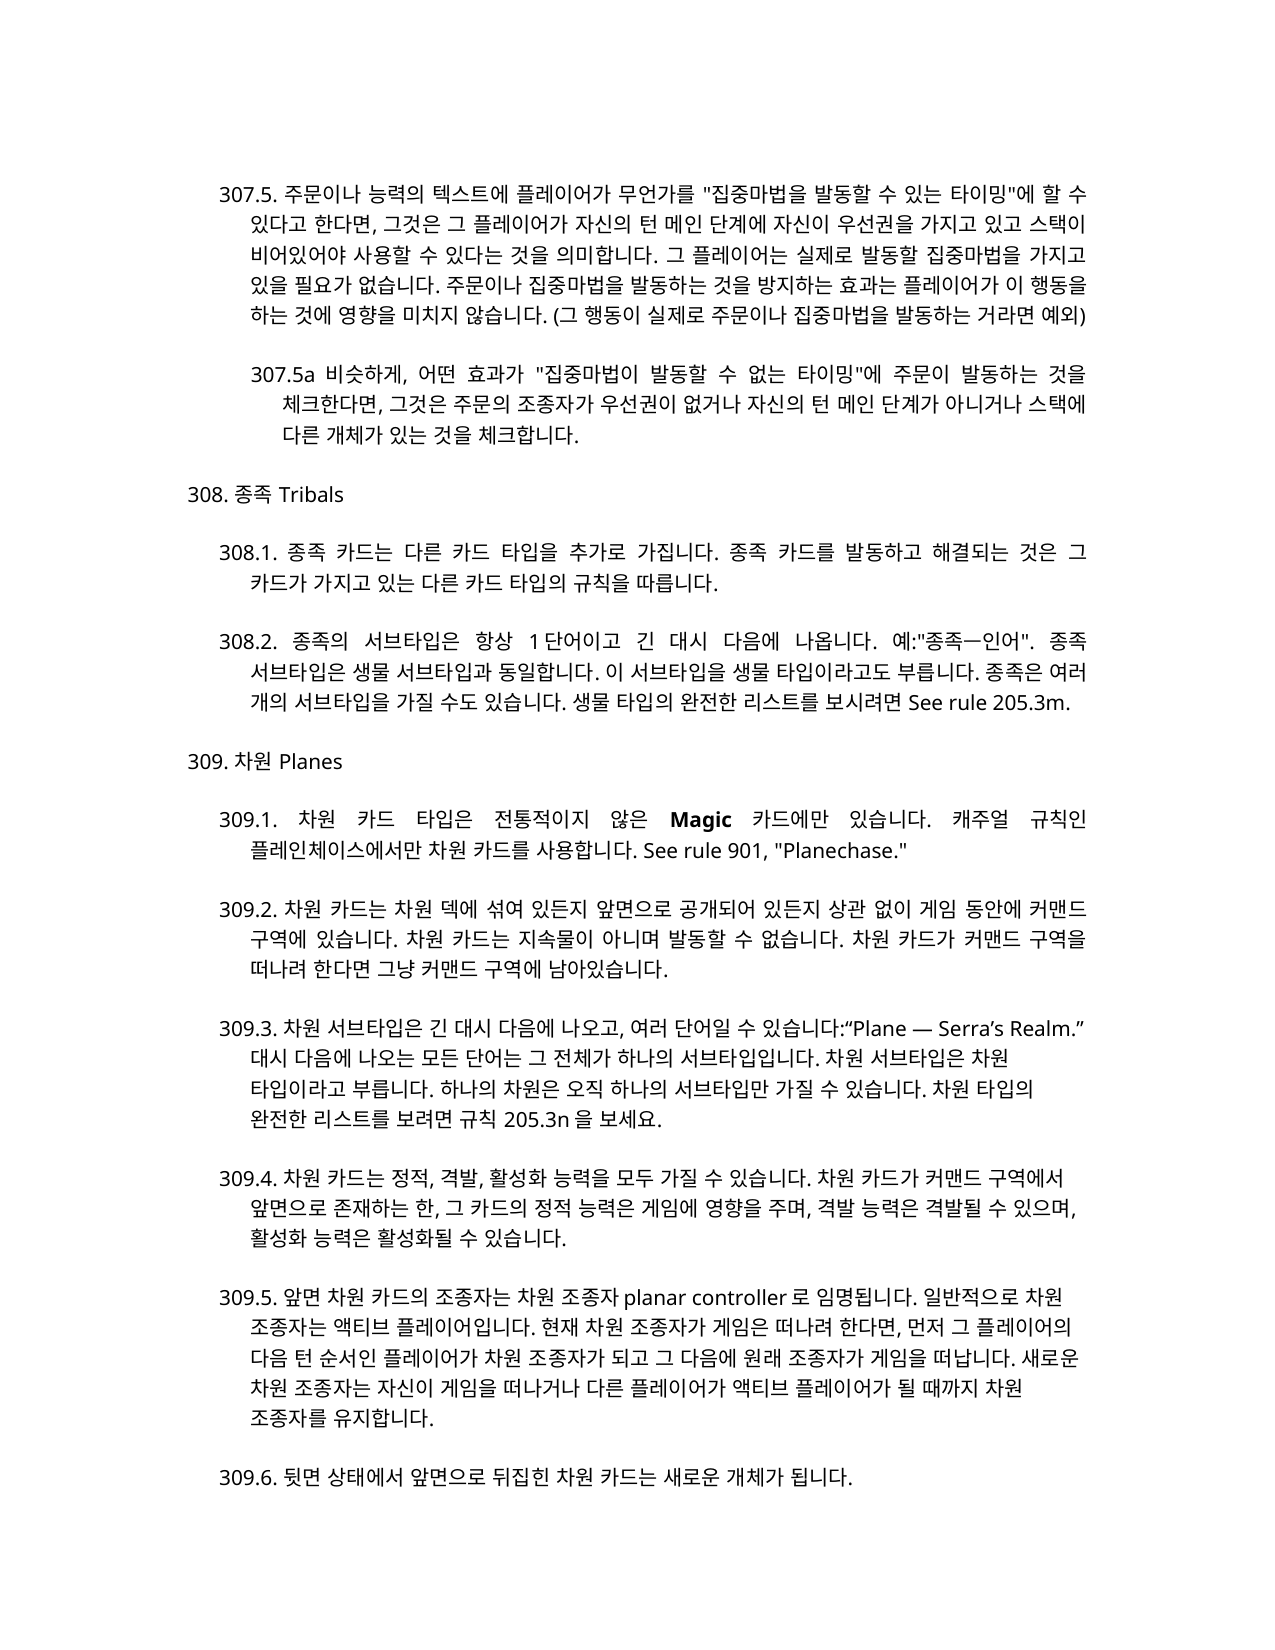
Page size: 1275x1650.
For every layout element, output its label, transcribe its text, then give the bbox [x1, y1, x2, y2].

text 309.5. 앞면 차원 카드의 조종자는 차원 조종자planar controller로 임명됩니다. 일반적으로 차원 조종자는 액티브 플레이어입니다. 현재 차원 조종자가 게임은 떠나려 한다면, 먼저 그 플레이어의 다음 턴 순서인 플레이어가 차원 조종자가 되고 그 다음에 원래 조종자가 게임을 떠납니다. 새로운 차원 조종자는 자신이 게임을 떠나거나 다른 플레이어가 액티브 플레이어가 될 때까지 차원 조종자를 유지합니다. [219, 1281, 1087, 1433]
text 307.5a 비슷하게, 어떤 효과가 "집중마법이 발동할 수 없는 타이밍"에 주문이 발동하는 것을 체크한다면, 그것은 주문의 조종자가 우선권이 없거나 자신의 턴 메인 단계가 아니거나 스택에 다른 개체가 있는 것을 체크합니다. [251, 358, 1087, 449]
text 309.1. 차원 카드 타입은 전통적이지 않은 Magic 카드에만 있습니다. 캐주얼 규칙인 플레인체이스에서만 차원 카드를 사용합니다. See rule 901, "Planechase." [219, 804, 1087, 864]
text 309. 차원 Planes [187, 745, 1087, 775]
text 309.4. 차원 카드는 정적, 격발, 활성화 능력을 모두 가질 수 있습니다. 차원 카드가 커맨드 구역에서 앞면으로 존재하는 한, 그 카드의 정적 능력은 게임에 영향을 주며, 격발 능력은 격발될 수 있으며, 활성화 능력은 활성화될 수 있습니다. [219, 1162, 1087, 1253]
text 308.1. 종족 카드는 다른 카드 타입을 추가로 가집니다. 종족 카드를 발동하고 해결되는 것은 그 카드가 가지고 있는 다른 카드 타입의 규칙을 따릅니다. [219, 537, 1087, 597]
text 309.2. 차원 카드는 차원 덱에 섞여 있든지 앞면으로 공개되어 있든지 상관 없이 게임 동안에 커맨드 구역에 있습니다. 차원 카드는 지속물이 아니며 발동할 수 없습니다. 차원 카드가 커맨드 구역을 떠나려 한다면 그냥 커맨드 구역에 남아있습니다. [219, 893, 1087, 984]
text 308.2. 종족의 서브타입은 항상 1단어이고 긴 대시 다음에 나옵니다. 예:"종족—인어". 종족 서브타입은 생물 서브타입과 동일합니다. 이 서브타입을 생물 타입이라고도 부릅니다. 종족은 여러 개의 서브타입을 가질 수도 있습니다. 생물 타입의 완전한 리스트를 보시려면 See rule 205.3m. [219, 626, 1087, 717]
text 309.3. 차원 서브타입은 긴 대시 다음에 나오고, 여러 단어일 수 있습니다:“Plane — Serra’s Realm.”대시 다음에 나오는 모든 단어는 그 전체가 하나의 서브타입입니다. 차원 서브타입은 차원 타입이라고 부릅니다. 하나의 차원은 오직 하나의 서브타입만 가질 수 있습니다. 차원 타입의 완전한 리스트를 보려면 규칙 205.3n을 보세요. [219, 1012, 1087, 1133]
text 309.6. 뒷면 상태에서 앞면으로 뒤집힌 차원 카드는 새로운 개체가 됩니다. [219, 1461, 1087, 1491]
text 308. 종족 Tribals [187, 478, 1087, 508]
